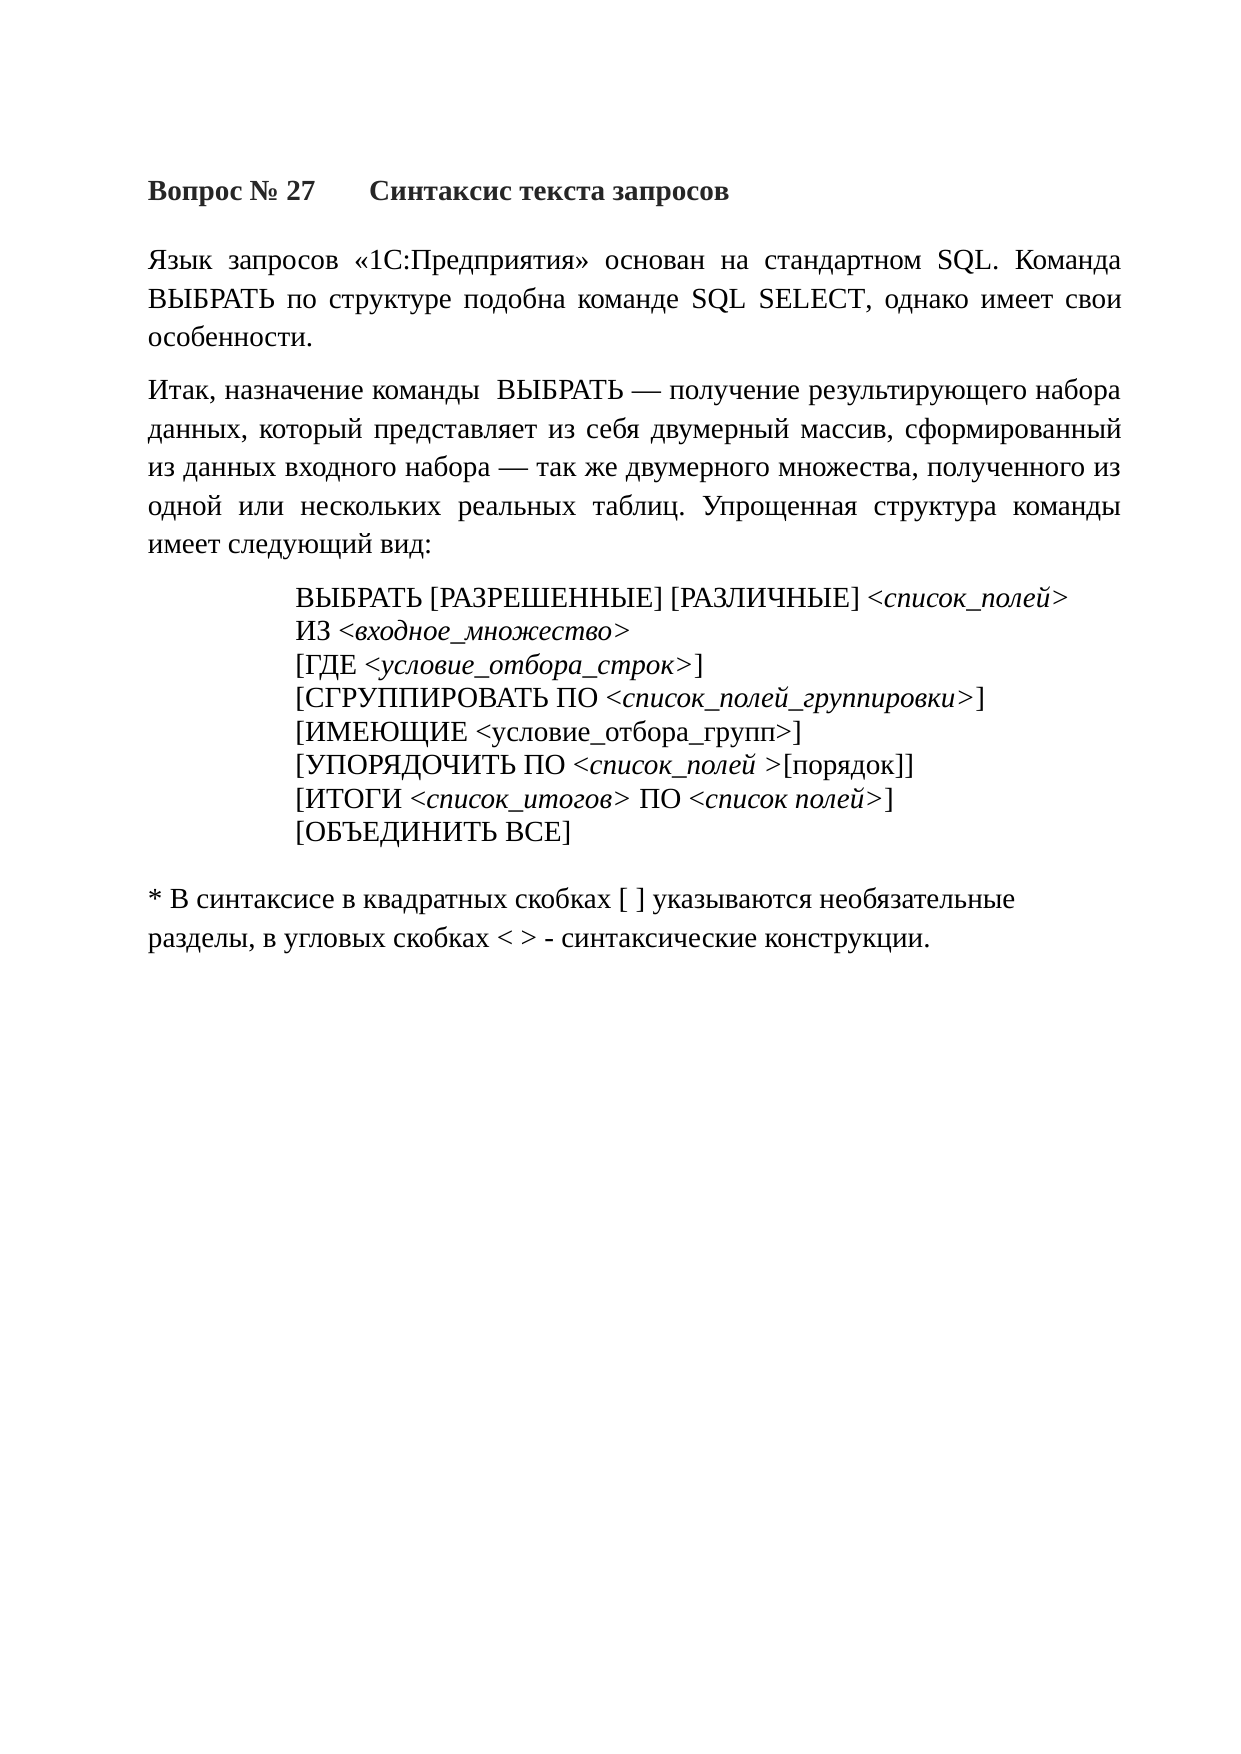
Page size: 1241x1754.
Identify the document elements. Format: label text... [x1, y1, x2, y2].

text [УПОРЯДОЧИТЬ ПО <список_полей >[порядок]] [148, 747, 1122, 781]
text ИЗ <входное_множество> [148, 613, 1122, 647]
text * В синтаксисе в квадратных скобках [ ] указываются необязательные разделы, в угловых скобках < > - синтаксические конструкции. [148, 882, 1122, 954]
subtitle Вопрос № 27 Синтаксис текста запросов [148, 173, 1122, 206]
text Итак, назначение команды ВЫБРАТЬ — получение результирующего набора данных, который представляет из себя двумерный массив, сформированный из данных входного набора — так же двумерного множества, полученного из одной или нескольких реальных таблиц. Упрощенная структура команды имеет следующий вид: [148, 372, 1122, 560]
text [ИМЕЮЩИЕ <условие_отбора_групп>] [148, 714, 1122, 747]
text Язык запросов «1С:Предприятия» основан на стандартном SQL. Команда ВЫБРАТЬ по структуре подобна команде SQL SELECT, однако имеет свои особенности. [148, 242, 1122, 353]
text [СГРУППИРОВАТЬ ПО <список_полей_группировки>] [148, 680, 1122, 714]
text [ОБЪЕДИНИТЬ ВСЕ] [148, 814, 1122, 848]
text ВЫБРАТЬ [РАЗРЕШЕННЫЕ] [РАЗЛИЧНЫЕ] <список_полей> [148, 580, 1122, 613]
text [ГДЕ <условие_отбора_строк>] [148, 647, 1122, 680]
text [ИТОГИ <список_итогов> ПО <список полей>] [148, 781, 1122, 814]
